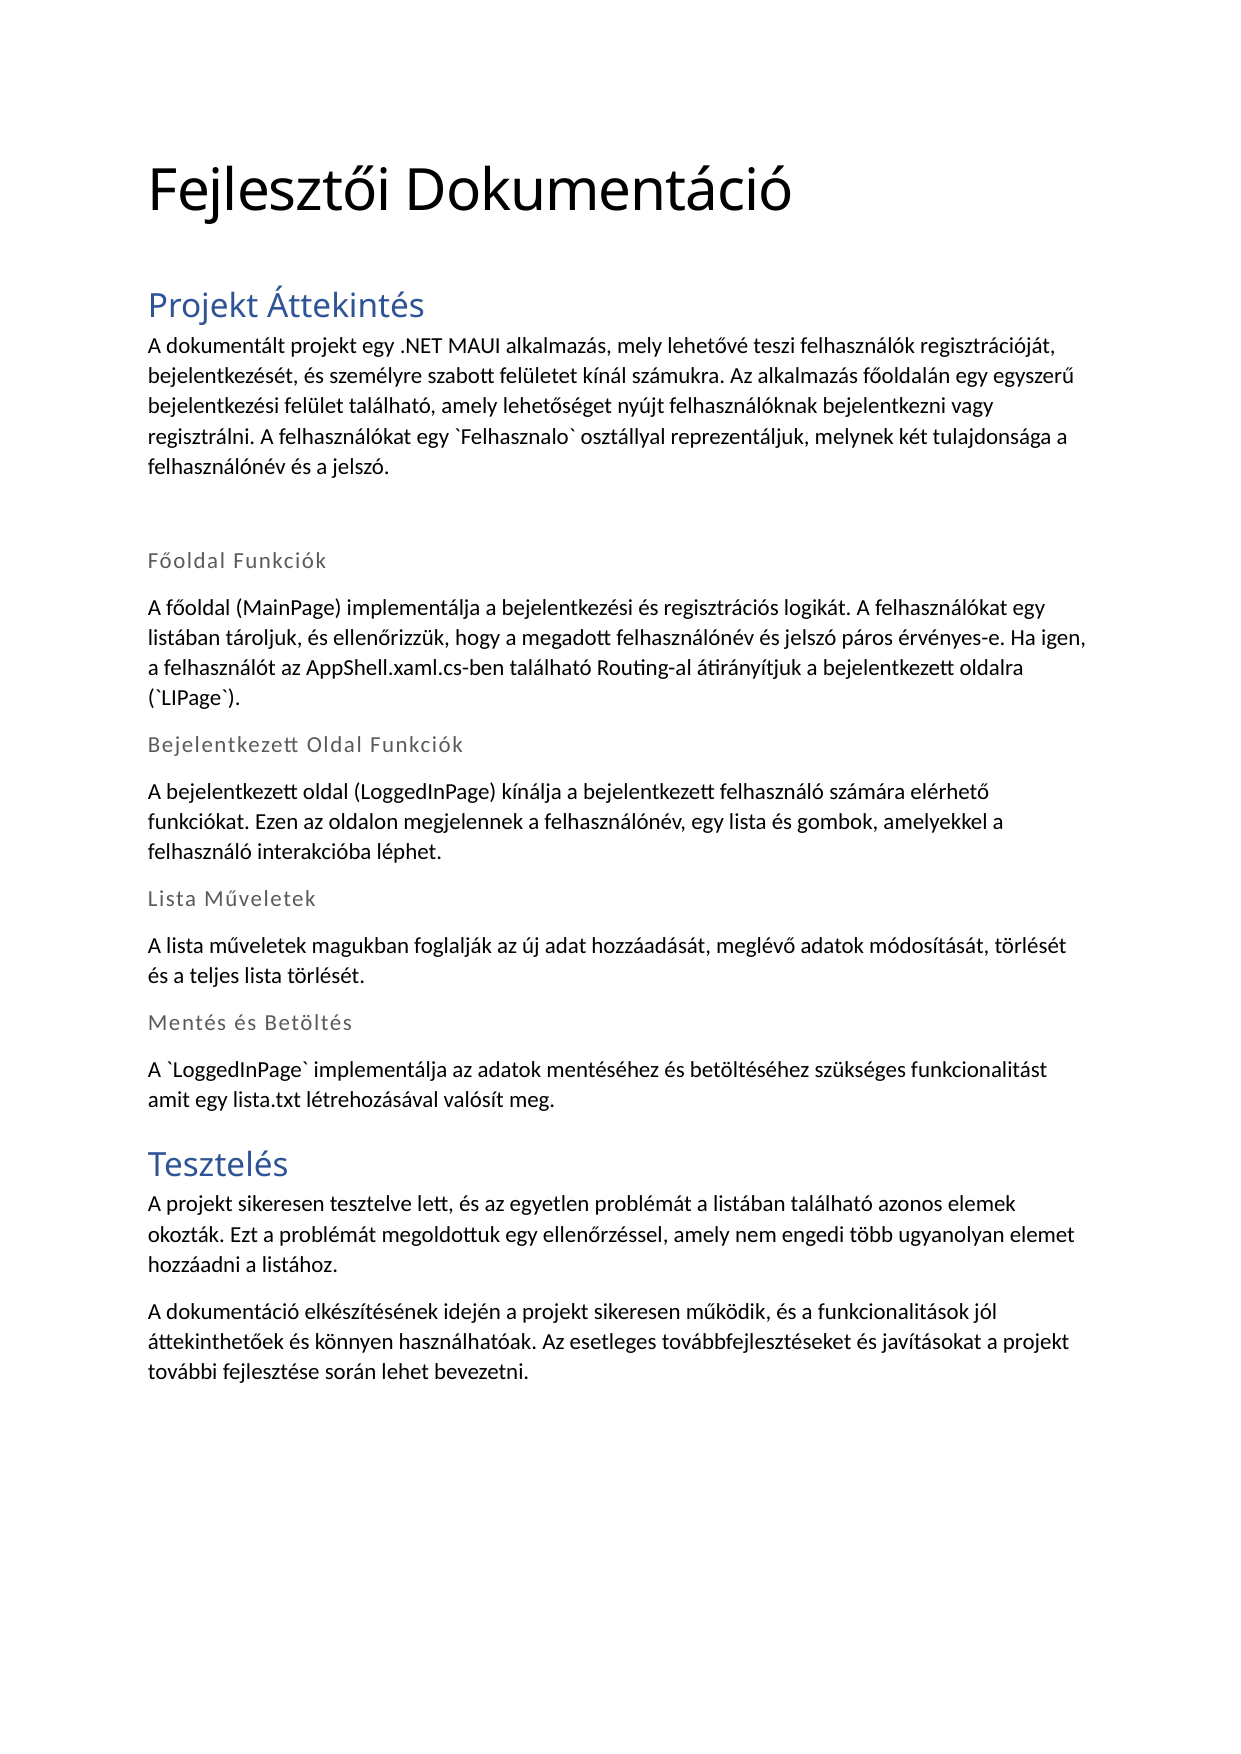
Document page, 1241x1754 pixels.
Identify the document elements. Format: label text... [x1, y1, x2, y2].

subtitle Lista Műveletek [148, 884, 1093, 912]
subtitle Tesztelés [148, 1141, 1093, 1186]
subtitle Főoldal Funkciók [148, 546, 1093, 574]
text A `LoggedInPage` implementálja az adatok mentéséhez és betöltéséhez szükséges funkcionalitást amit egy lista.txt létrehozásával valósít meg. [148, 1055, 1093, 1113]
text A projekt sikeresen tesztelve lett, és az egyetlen problémát a listában található azonos elemek okozták. Ezt a problémát megoldottuk egy ellenőrzéssel, amely nem engedi több ugyanolyan elemet hozzáadni a listához. [148, 1189, 1093, 1278]
text A lista műveletek magukban foglalják az új adat hozzáadását, meglévő adatok módosítását, törlését és a teljes lista törlését. [148, 931, 1093, 989]
text A bejelentkezett oldal (LoggedInPage) kínálja a bejelentkezett felhasználó számára elérhető funkciókat. Ezen az oldalon megjelennek a felhasználónév, egy lista és gombok, amelyekkel a felhasználó interakcióba léphet. [148, 777, 1093, 866]
subtitle Mentés és Betöltés [148, 1008, 1093, 1036]
text A dokumentáció elkészítésének idején a projekt sikeresen működik, és a funkcionalitások jól áttekinthetőek és könnyen használhatóak. Az esetleges továbbfejlesztéseket és javításokat a projekt további fejlesztése során lehet bevezetni. [148, 1297, 1093, 1385]
subtitle Projekt Áttekintés [148, 282, 1093, 328]
title Fejlesztői Dokumentáció [148, 148, 1093, 227]
text A főoldal (MainPage) implementálja a bejelentkezési és regisztrációs logikát. A felhasználókat egy listában tároljuk, és ellenőrizzük, hogy a megadott felhasználónév és jelszó páros érvényes-e. Ha igen, a felhasználót az AppShell.xaml.cs-ben található Routing-al átirányítjuk a bejelentkezett oldalra (`LIPage`). [148, 593, 1093, 711]
subtitle Bejelentkezett Oldal Funkciók [148, 730, 1093, 758]
text A dokumentált projekt egy .NET MAUI alkalmazás, mely lehetővé teszi felhasználók regisztrációját, bejelentkezését, és személyre szabott felületet kínál számukra. Az alkalmazás főoldalán egy egyszerű bejelentkezési felület található, amely lehetőséget nyújt felhasználóknak bejelentkezni vagy regisztrálni. A felhasználókat egy `Felhasznalo` osztállyal reprezentáljuk, melynek két tulajdonsága a felhasználónév és a jelszó. [148, 331, 1093, 480]
